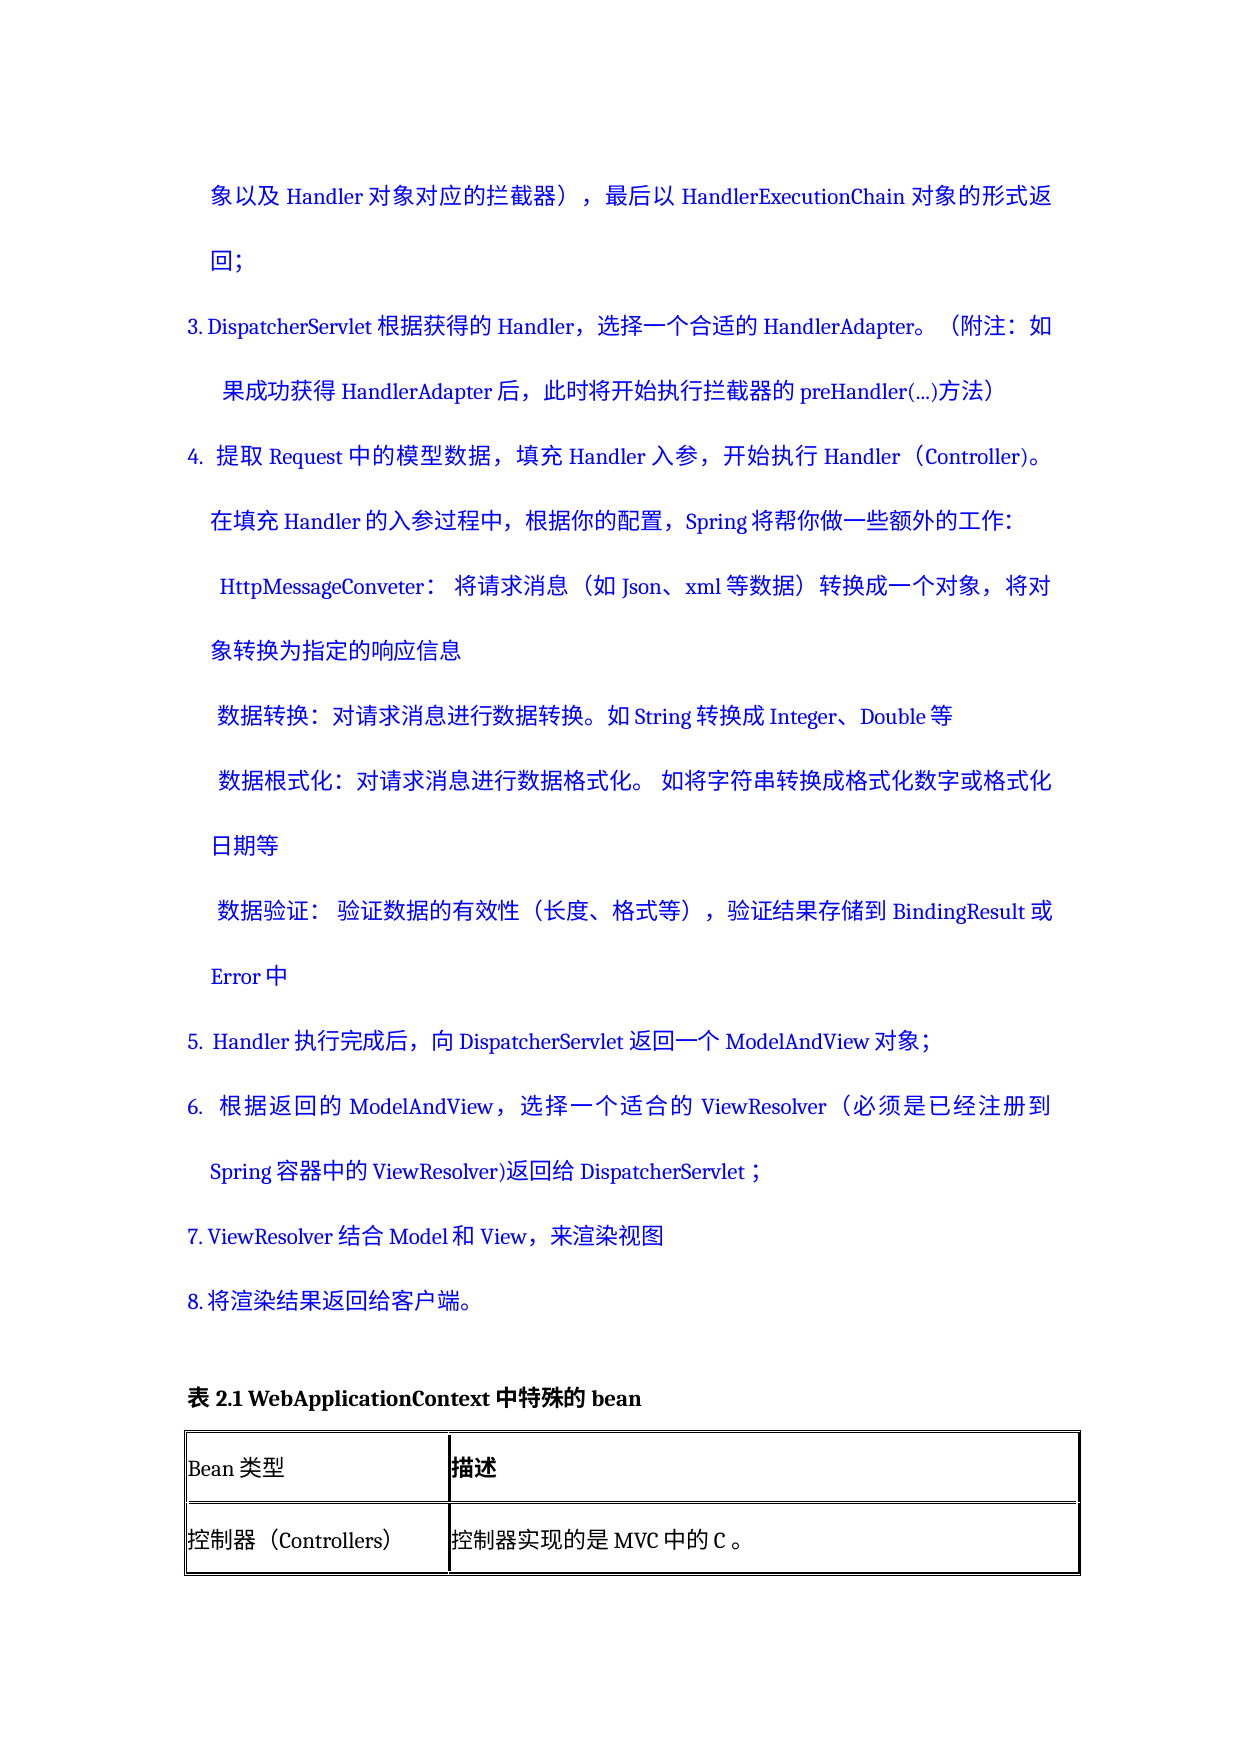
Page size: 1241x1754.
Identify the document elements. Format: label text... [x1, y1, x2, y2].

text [187, 162, 1053, 292]
text 4. 提取Request中的模型数据，填充Handler入参，开始执行Handler（Controller)。 在填充Handler的入参过程中，根据你的配置，Spring将帮你做一些额外的工作： [187, 422, 1053, 552]
text 7. ViewResolver 结合Model和View，来渲染视图 [187, 1202, 1053, 1267]
text 数据验证： 验证数据的有效性（长度、格式等），验证结果存储到BindingResult或Error中 [187, 877, 1053, 1007]
text 5. Handler执行完成后，向DispatcherServlet 返回一个ModelAndView对象； [187, 1007, 1053, 1072]
text 表 2.1 WebApplicationContext中特殊的bean [187, 1364, 1053, 1429]
text HttpMessageConveter： 将请求消息（如Json、xml等数据）转换成一个对象，将对象转换为指定的响应信息 [187, 552, 1053, 682]
table_header Bean类型 [187, 1431, 449, 1501]
table_cell 控制器（Controllers） [185, 1501, 449, 1572]
text 8. 将渲染结果返回给客户端。 [187, 1267, 1053, 1332]
text 6. 根据返回的ModelAndView，选择一个适合的ViewResolver（必须是已经注册到Spring容器中的ViewResolver)返回给DispatcherServlet ； [187, 1072, 1053, 1202]
table_header 描述 [449, 1433, 1078, 1501]
table_cell 控制器实现的是MVC中的C 。 [449, 1501, 1079, 1572]
text 数据转换：对请求消息进行数据转换。如String转换成Integer、Double等 [187, 682, 1053, 747]
text 3. DispatcherServlet 根据获得的Handler，选择一个合适的HandlerAdapter。（附注：如果成功获得HandlerAdapter后，此时将开始执行拦截器的preHandler(...)方法） [187, 292, 1053, 422]
text 数据根式化：对请求消息进行数据格式化。 如将字符串转换成格式化数字或格式化日期等 [187, 747, 1053, 877]
